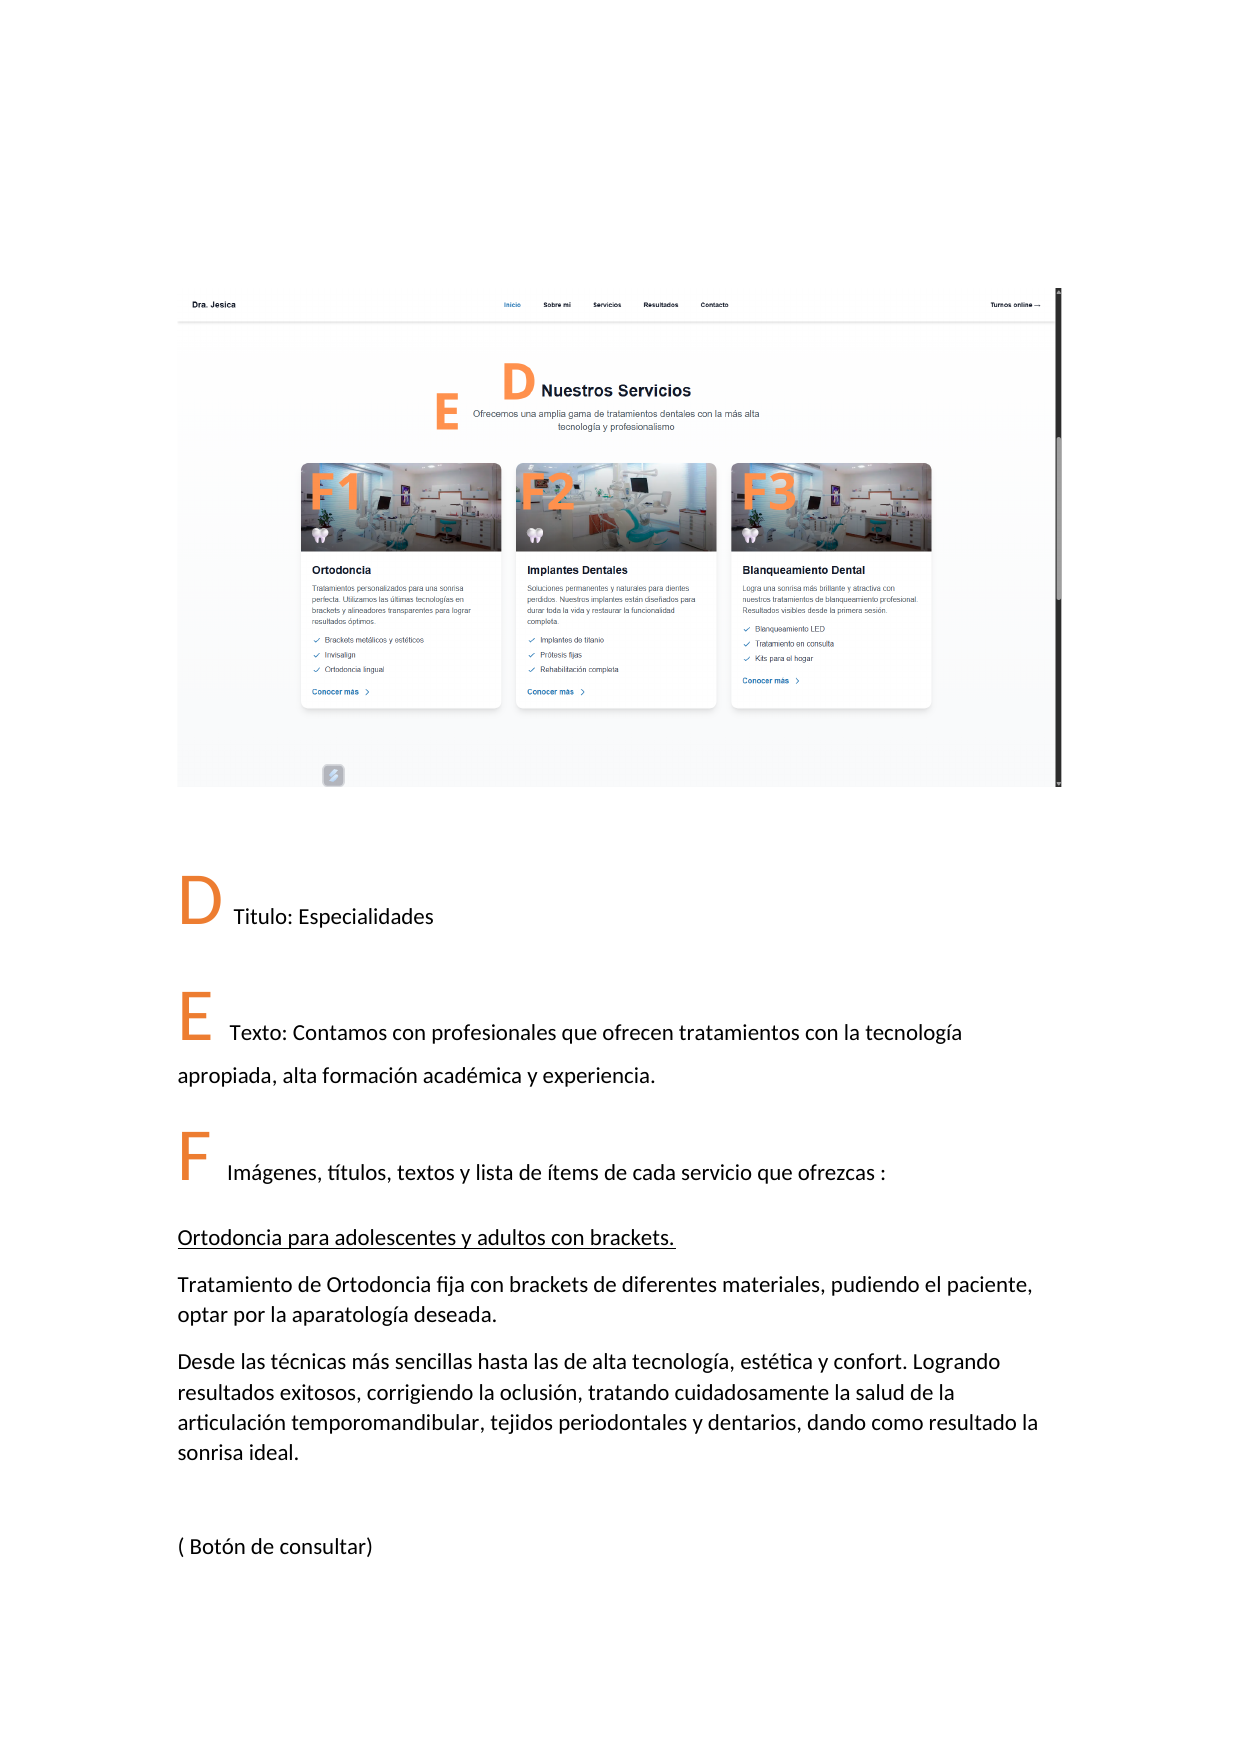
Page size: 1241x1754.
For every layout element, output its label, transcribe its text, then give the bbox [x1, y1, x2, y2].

text D Titulo: Especialidades [177, 852, 1063, 943]
picture [177, 288, 1062, 787]
text Desde las técnicas más sencillas hasta las de alta tecnología, estética y confort. Logrando resultados exitosos, corrigiendo la oclusión, tratando cuidadosamente la salud de la articulación temporomandibular, tejidos periodontales y dentarios, dando como resultado la sonrisa ideal. [177, 1347, 1063, 1466]
text Ortodoncia para adolescentes y adultos con brackets. [177, 1223, 1063, 1252]
text E Texto: Contamos con profesionales que ofrecen tratamientos con la tecnología apropiada, alta formación académica y experiencia. [177, 967, 1063, 1089]
text ( Botón de consultar) [177, 1532, 1063, 1560]
text Tratamiento de Ortodoncia fija con brackets de diferentes materiales, pudiendo el paciente, optar por la aparatología deseada. [177, 1270, 1063, 1329]
text F Imágenes, títulos, textos y lista de ítems de cada servicio que ofrezcas : [177, 1108, 1063, 1199]
